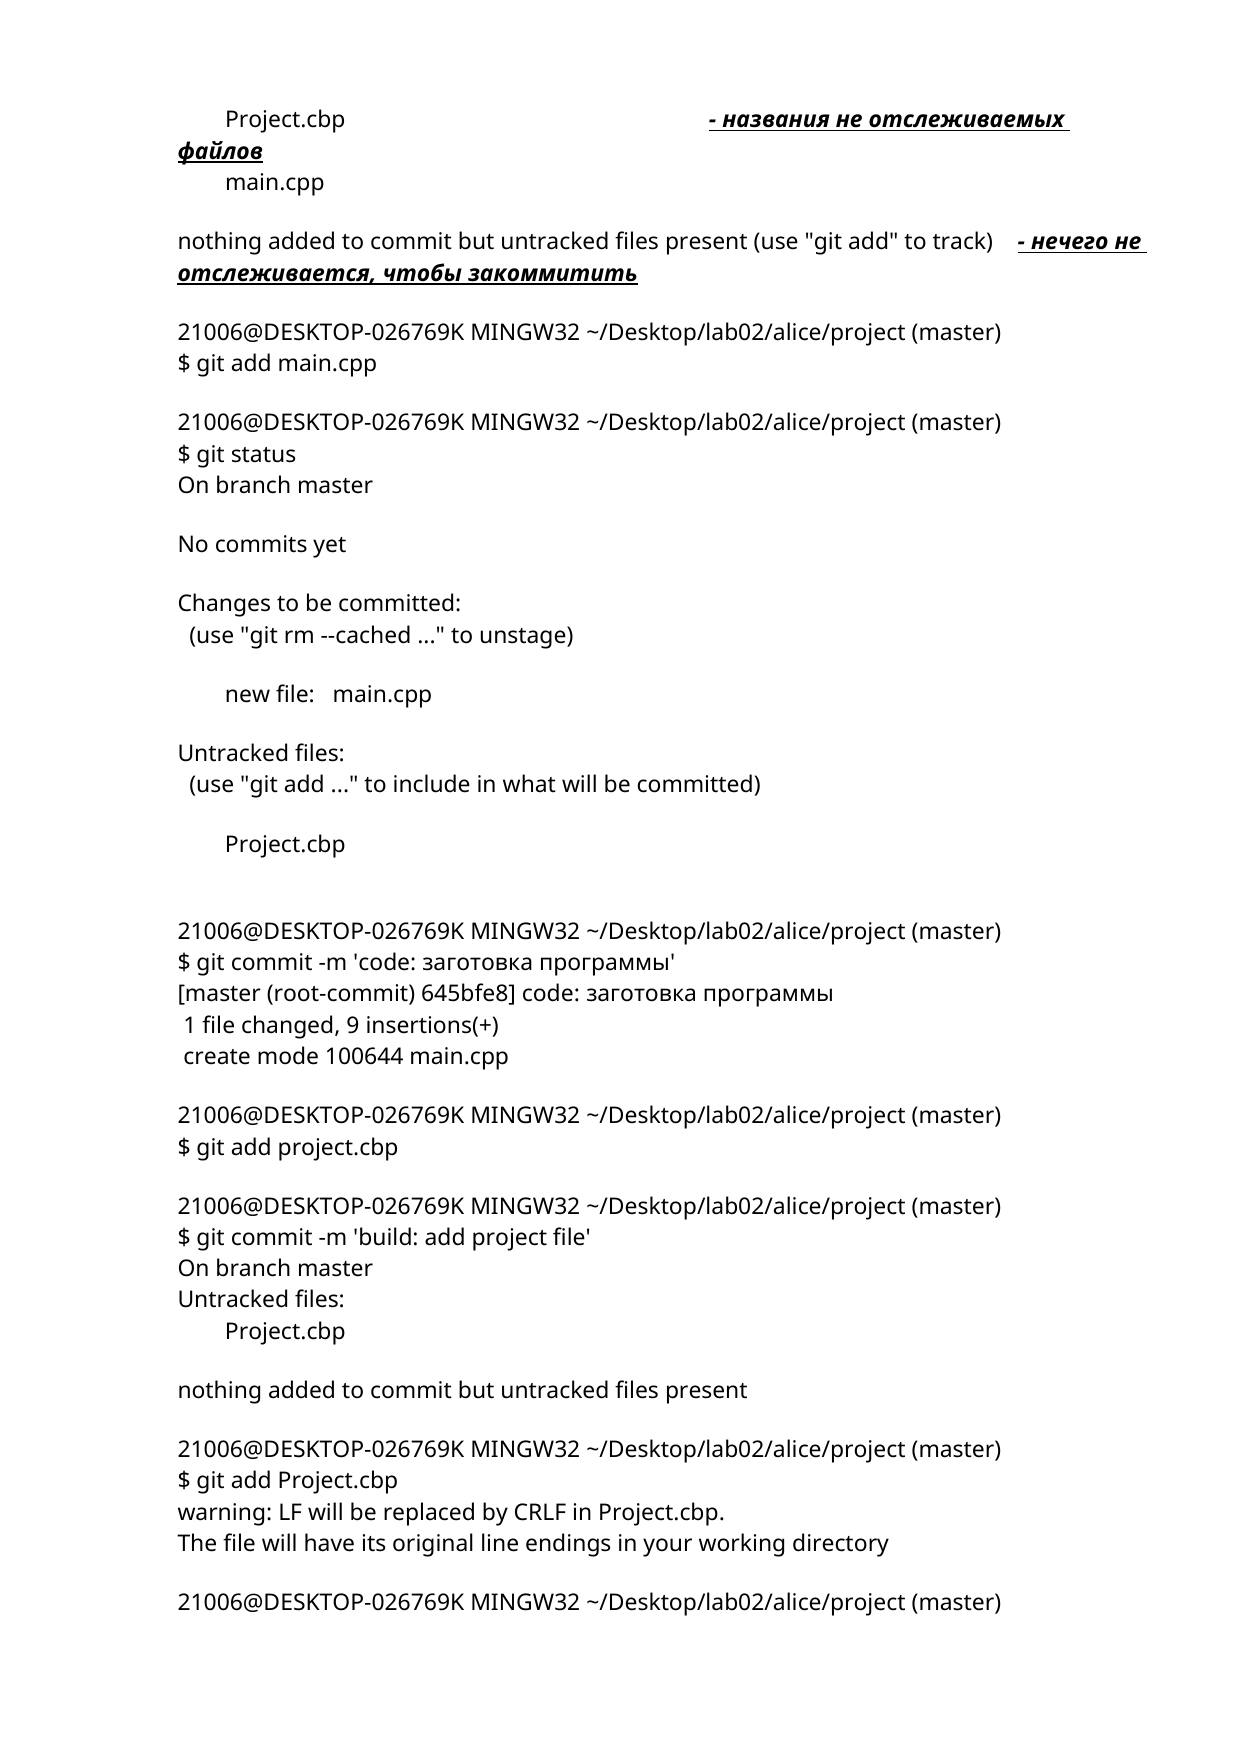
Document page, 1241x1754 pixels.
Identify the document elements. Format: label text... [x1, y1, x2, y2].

text 21006@DESKTOP-026769K MINGW32 ~/Desktop/lab02/alice/project (master) [177, 1190, 1152, 1221]
text [master (root-commit) 645bfe8] code: заготовка программы [177, 977, 1152, 1009]
text Project.cbp [177, 1315, 1152, 1346]
text Project.cbp - названия не отслеживаемых файлов [177, 103, 1152, 166]
text The file will have its original line endings in your working directory [177, 1527, 1152, 1558]
text On branch master [177, 469, 1152, 500]
text new file: main.cpp [177, 678, 1152, 709]
text Changes to be committed: [177, 587, 1152, 618]
text $ git add main.cpp [177, 347, 1152, 378]
text nothing added to commit but untracked files present [177, 1374, 1152, 1405]
text No commits yet [177, 528, 1152, 559]
text $ git commit -m 'code: заготовка программы' [177, 946, 1152, 977]
text warning: LF will be replaced by CRLF in Project.cbp. [177, 1496, 1152, 1527]
text $ git status [177, 437, 1152, 469]
text $ git commit -m 'build: add project file' [177, 1221, 1152, 1252]
text create mode 100644 main.cpp [177, 1040, 1152, 1071]
text $ git add project.cbp [177, 1130, 1152, 1162]
text Project.cbp [177, 828, 1152, 859]
text $ git add Project.cbp [177, 1464, 1152, 1496]
text 1 file changed, 9 insertions(+) [177, 1009, 1152, 1040]
text 21006@DESKTOP-026769K MINGW32 ~/Desktop/lab02/alice/project (master) [177, 915, 1152, 946]
text (use "git add ..." to include in what will be committed) [177, 768, 1152, 799]
text 21006@DESKTOP-026769K MINGW32 ~/Desktop/lab02/alice/project (master) [177, 316, 1152, 347]
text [177, 1586, 1152, 1617]
text 21006@DESKTOP-026769K MINGW32 ~/Desktop/lab02/alice/project (master) [177, 406, 1152, 437]
text 21006@DESKTOP-026769K MINGW32 ~/Desktop/lab02/alice/project (master) [177, 1099, 1152, 1130]
text On branch master [177, 1252, 1152, 1283]
text main.cpp [177, 166, 1152, 197]
text Untracked files: [177, 737, 1152, 768]
text nothing added to commit but untracked files present (use "git add" to track) - нечего не отслеживается, чтобы закоммитить [177, 225, 1152, 288]
text Untracked files: [177, 1283, 1152, 1315]
text (use "git rm --cached ..." to unstage) [177, 618, 1152, 650]
text 21006@DESKTOP-026769K MINGW32 ~/Desktop/lab02/alice/project (master) [177, 1433, 1152, 1464]
